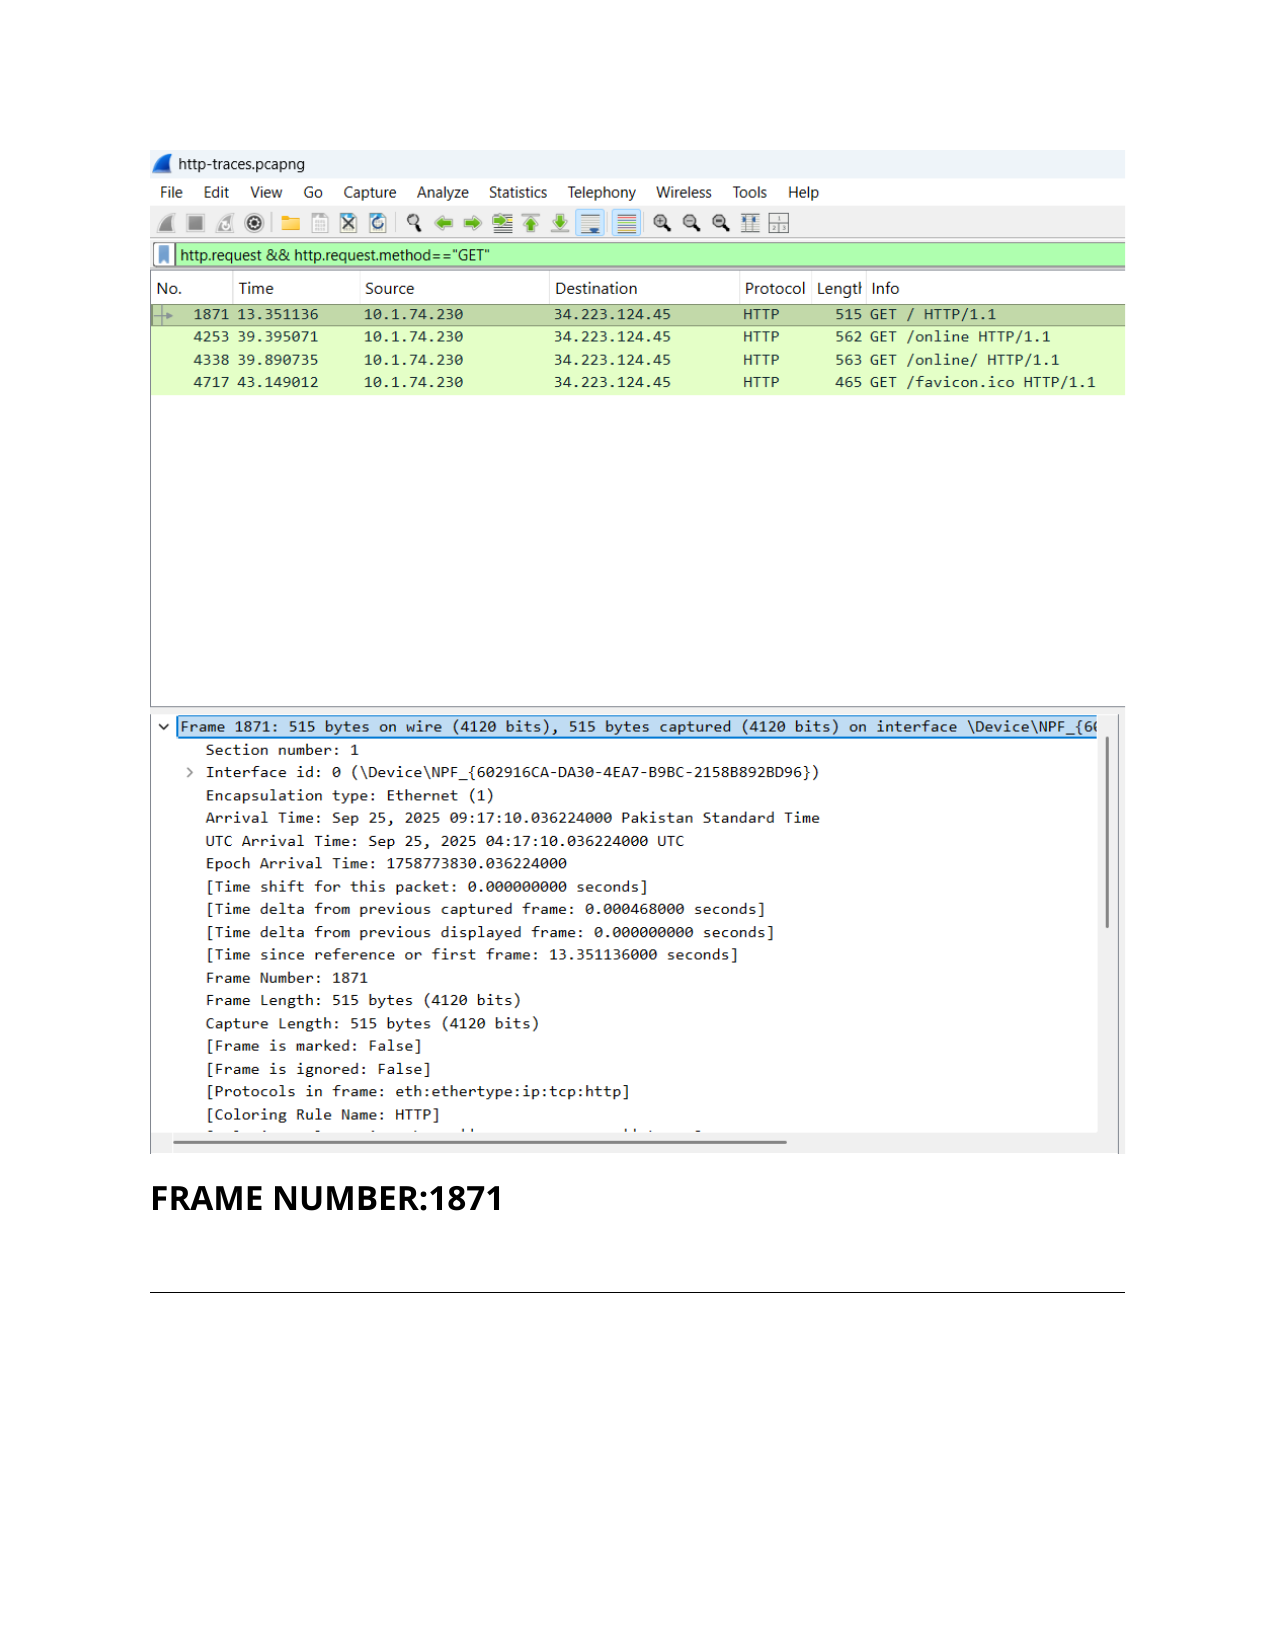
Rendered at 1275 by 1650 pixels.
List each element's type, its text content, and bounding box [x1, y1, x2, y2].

picture [150, 150, 1125, 1154]
text FRAME NUMBER:1871 [150, 1175, 1125, 1221]
